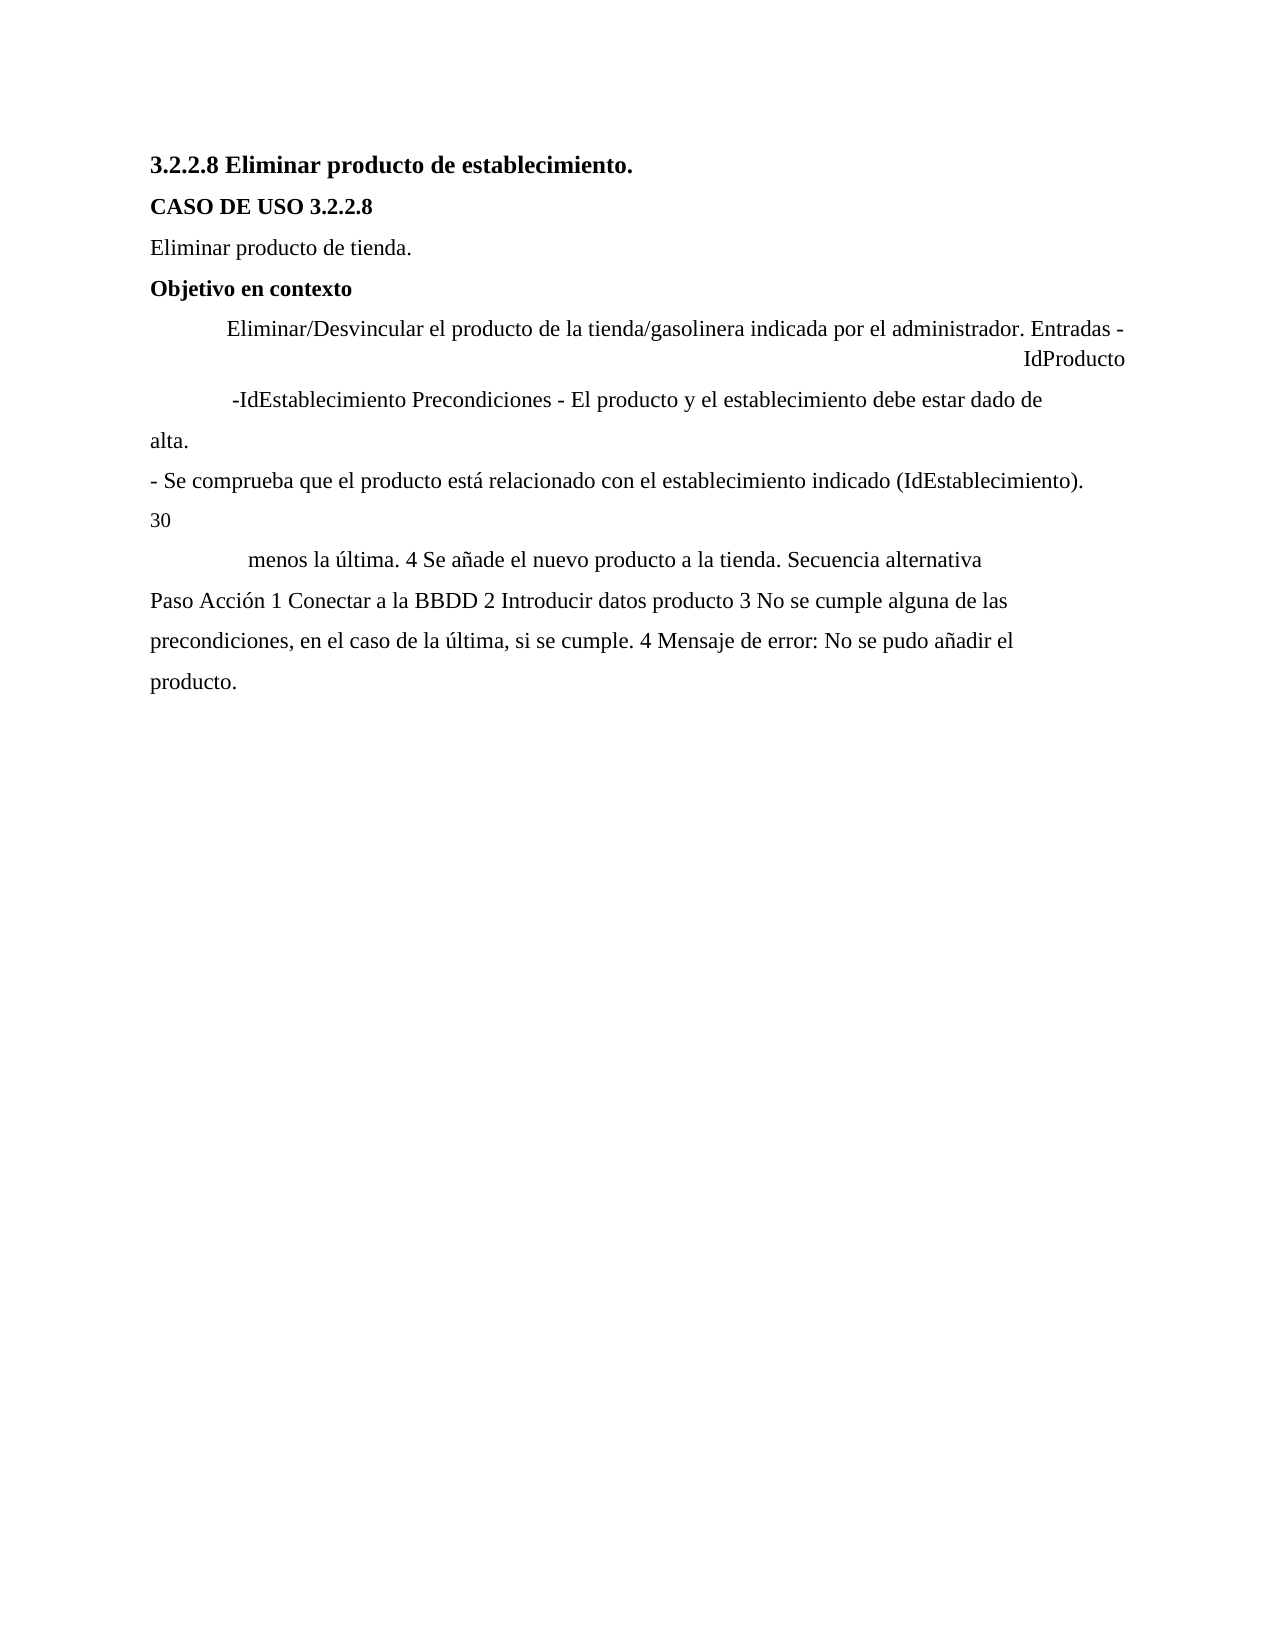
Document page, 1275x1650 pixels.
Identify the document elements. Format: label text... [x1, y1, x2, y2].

text menos la última. 4 Se añade el nuevo producto a la tienda. Secuencia alternativa [150, 546, 1125, 572]
text alta. [150, 427, 1125, 453]
text - Se comprueba que el producto está relacionado con el establecimiento indicado (IdEstablecimiento). [150, 467, 1125, 494]
text Objetivo en contexto [150, 275, 1125, 301]
text precondiciones, en el caso de la última, si se cumple. 4 Mensaje de error: No se pudo añadir el [150, 627, 1125, 654]
text Eliminar producto de tienda. [150, 234, 1125, 260]
text 30 [150, 508, 1125, 532]
text producto. [150, 668, 1125, 694]
text -IdEstablecimiento Precondiciones - El producto y el establecimiento debe estar dado de [150, 386, 1125, 412]
text Eliminar/Desvincular el producto de la tienda/gasolinera indicada por el administrador. Entradas -IdProducto [150, 315, 1125, 372]
text Paso Acción 1 Conectar a la BBDD 2 Introducir datos producto 3 No se cumple alguna de las [150, 587, 1125, 613]
text 3.2.2.8 Eliminar producto de establecimiento. [150, 150, 1125, 179]
text CASO DE USO 3.2.2.8 [150, 193, 1125, 220]
